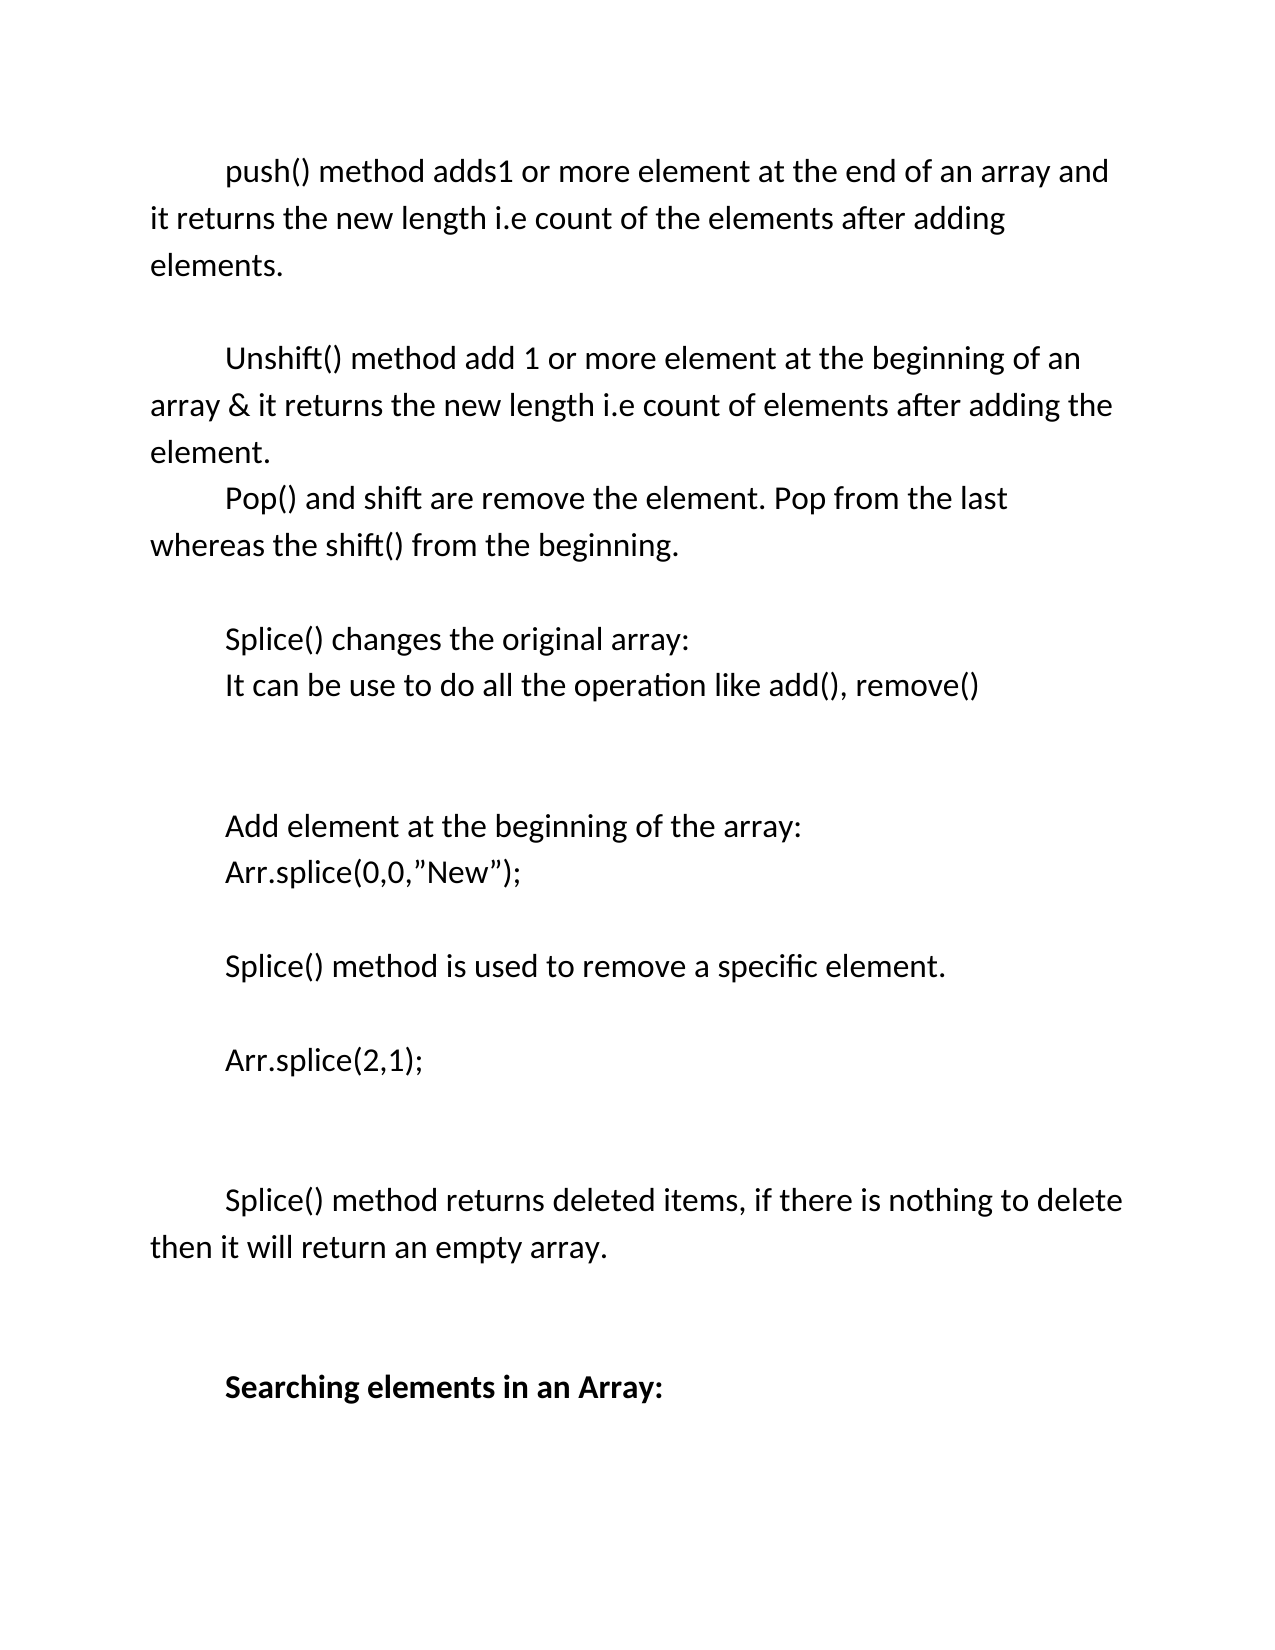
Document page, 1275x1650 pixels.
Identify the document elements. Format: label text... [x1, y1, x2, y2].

text Pop() and shift are remove the element. Pop from the last whereas the shift() from the beginning. [150, 477, 1125, 565]
text Searching elements in an Array: [150, 1366, 1125, 1407]
text Arr.splice(0,0,”New”); [150, 852, 1125, 892]
text Splice() method is used to remove a specific element. [150, 945, 1125, 986]
text push() method adds1 or more element at the end of an array and it returns the new length i.e count of the elements after adding elements. [150, 150, 1125, 284]
text Splice() method returns deleted items, if there is nothing to delete then it will return an empty array. [150, 1179, 1125, 1266]
text Add element at the beginning of the array: [150, 805, 1125, 846]
text It can be use to do all the operation like add(), remove() [150, 664, 1125, 705]
text Splice() changes the original array: [150, 618, 1125, 658]
text Arr.splice(2,1); [150, 1039, 1125, 1079]
text Unshift() method add 1 or more element at the beginning of an array & it returns the new length i.e count of elements after adding the element. [150, 337, 1125, 471]
